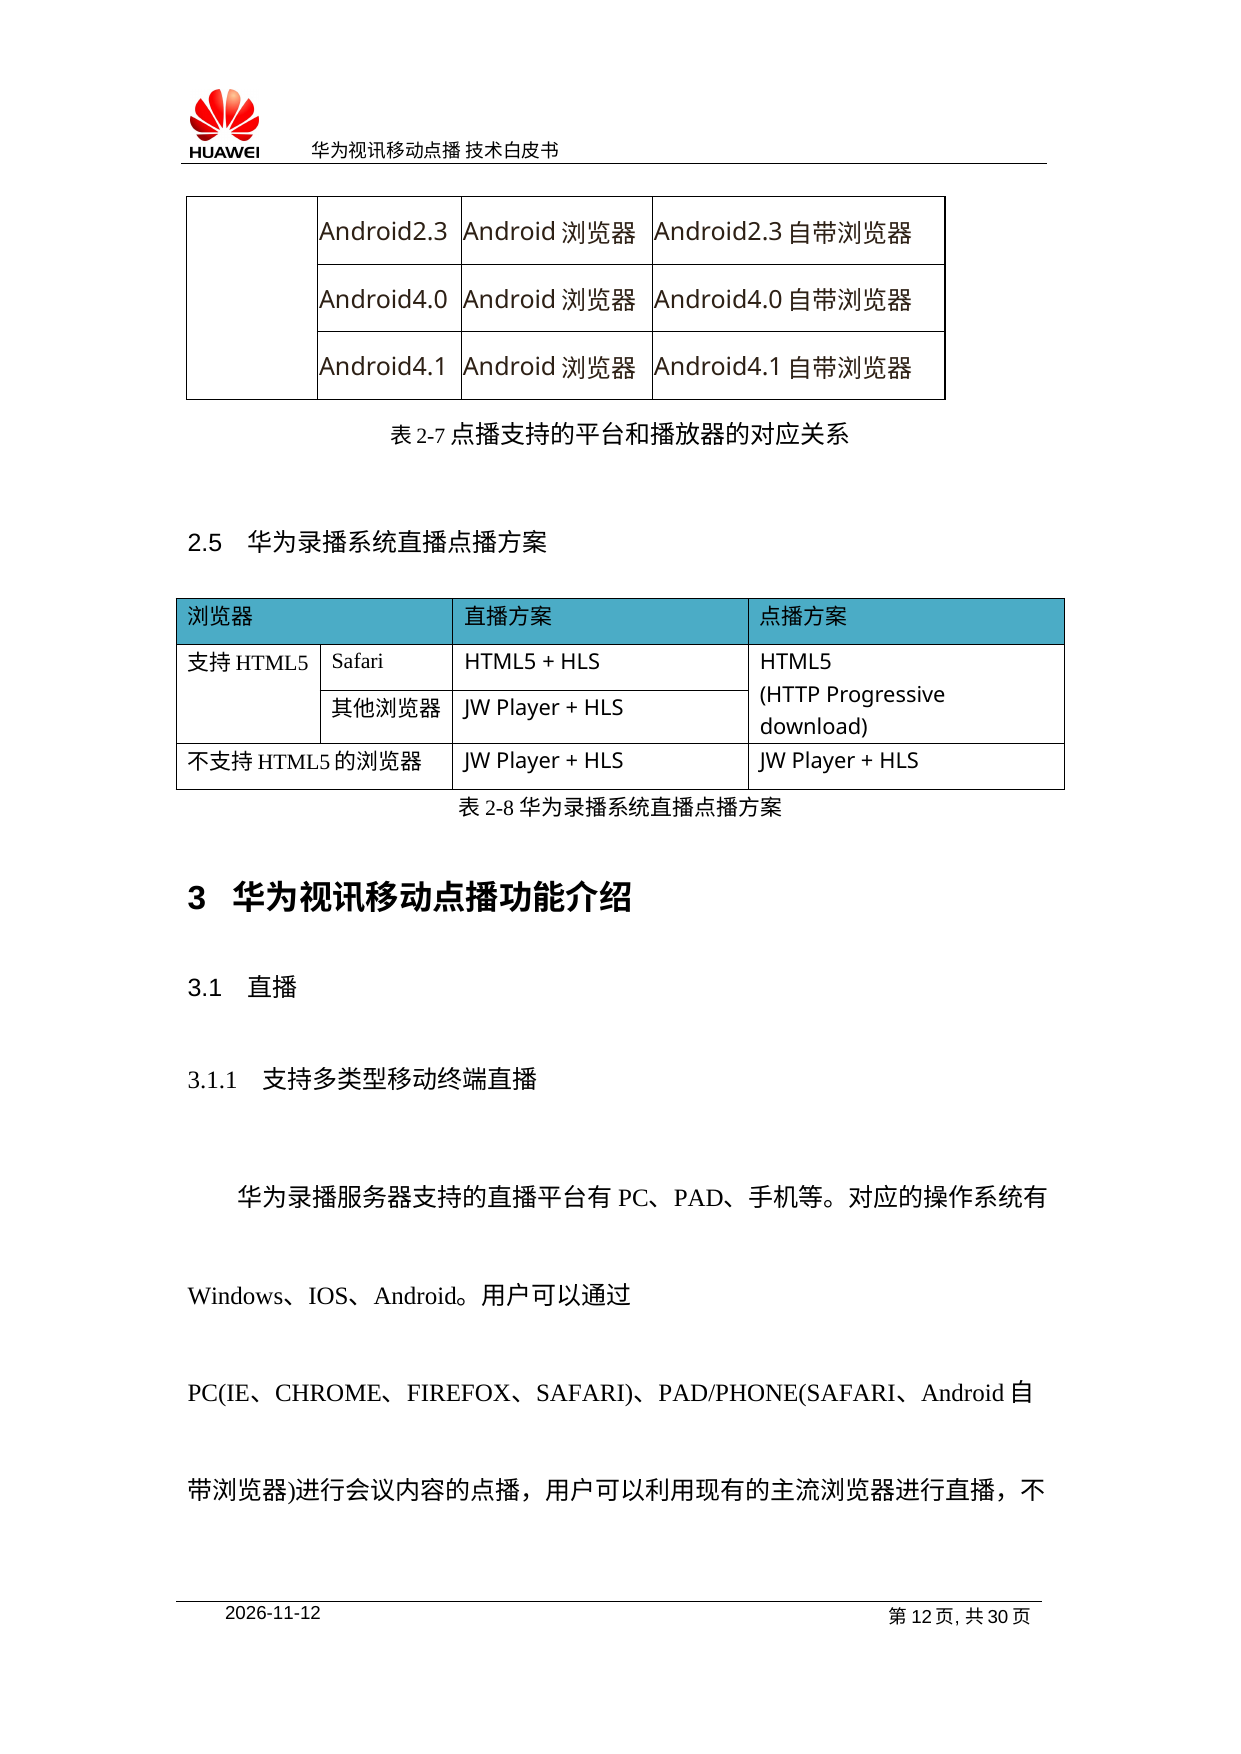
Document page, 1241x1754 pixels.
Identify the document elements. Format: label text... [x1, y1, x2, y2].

table_cell Android浏览器 [462, 332, 652, 399]
subtitle 直播 [187, 953, 1053, 1018]
table_cell Android4.1自带浏览器 [653, 332, 944, 399]
table_header 点播方案 [749, 599, 1064, 644]
table_cell Safari [321, 645, 452, 690]
table_cell JW Player + HLS [453, 691, 748, 742]
table_header 浏览器 [177, 599, 452, 644]
subtitle 华为视讯移动点播功能介绍 [187, 863, 1053, 928]
table_cell JW Player + HLS [453, 744, 748, 788]
table_cell JW Player + HLS [749, 744, 1064, 788]
table_cell Android4.0 [318, 265, 461, 331]
table_cell Android浏览器 [462, 265, 652, 331]
table_cell 不支持HTML5的浏览器 [177, 744, 452, 788]
table_cell 其他浏览器 [321, 691, 452, 742]
table_cell Android2.3 [318, 197, 461, 264]
subtitle 华为录播系统直播点播方案 [187, 508, 1053, 573]
text 表2-8 华为录播系统直播点播方案 [187, 790, 1053, 822]
table_cell HTML5 + HLS [453, 645, 748, 690]
table_cell Android2.3自带浏览器 [653, 197, 944, 264]
subtitle 支持多类型移动终端直播 [187, 1045, 1053, 1110]
picture [190, 89, 259, 158]
table_cell Android浏览器 [462, 197, 652, 264]
table_cell Android4.0自带浏览器 [653, 265, 944, 331]
text 表2-7 点播支持的平台和播放器的对应关系 [187, 400, 1053, 465]
table_cell 支持HTML5 [177, 645, 320, 742]
table_cell HTML5 (HTTP Progressive download) [749, 645, 1064, 742]
table_cell Android4.1 [318, 332, 461, 399]
table_header 直播方案 [453, 599, 748, 644]
